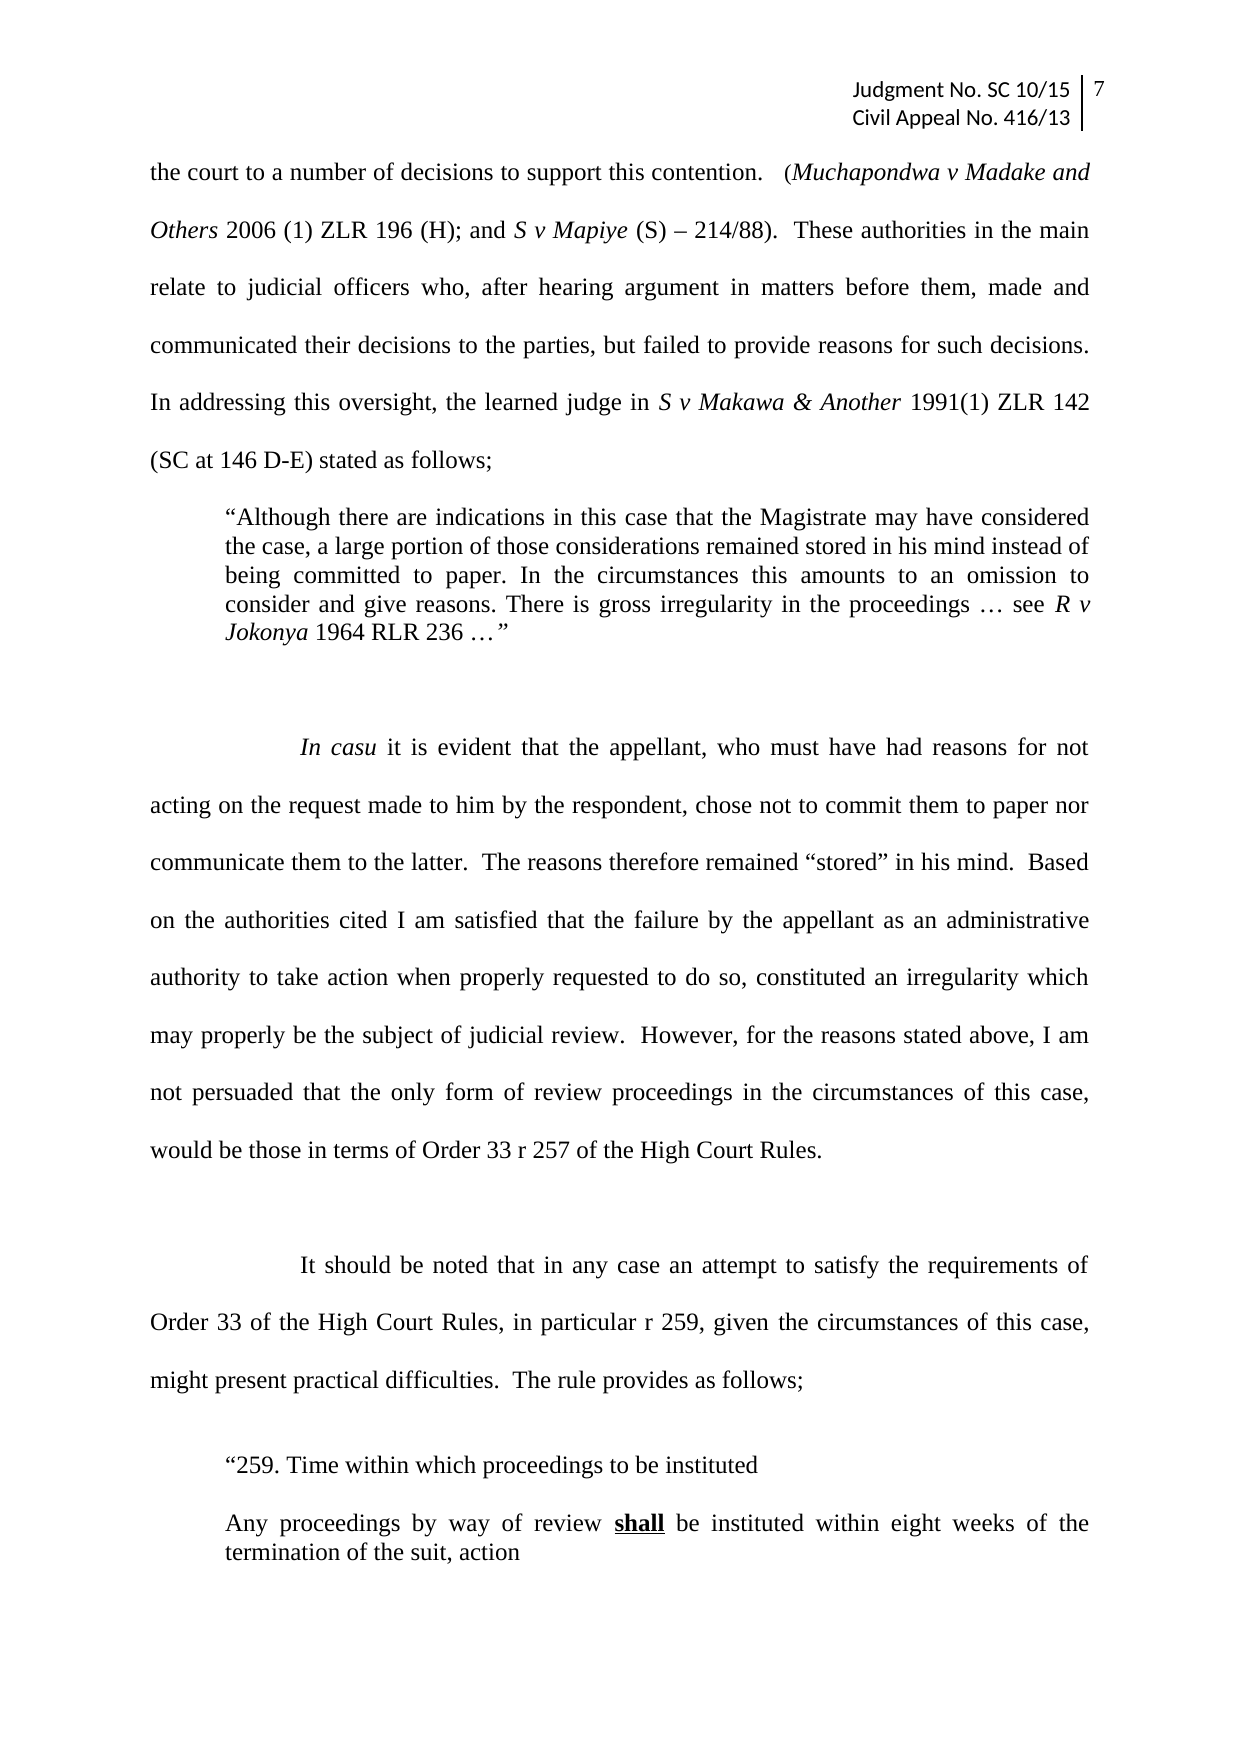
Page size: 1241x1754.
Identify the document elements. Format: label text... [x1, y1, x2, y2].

text It should be noted that in any case an attempt to satisfy the requirements of Order 33 of the High Court Rules, in particular r 259, given the circumstances of this case, might present practical difficulties. The rule provides as follows; [150, 1250, 1090, 1394]
text In casu it is evident that the appellant, who must have had reasons for not acting on the request made to him by the respondent, chose not to commit them to paper nor communicate them to the latter. The reasons therefore remained “stored” in his mind. Based on the authorities cited I am satisfied that the failure by the appellant as an administrative authority to take action when properly requested to do so, constituted an irregularity which may properly be the subject of judicial review. However, for the reasons stated above, I am not persuaded that the only form of review proceedings in the circumstances of this case, would be those in terms of Order 33 r 257 of the High Court Rules. [150, 732, 1090, 1164]
text “Although there are indications in this case that the Magistrate may have considered the case, a large portion of those considerations remained stored in his mind instead of being committed to paper. In the circumstances this amounts to an omission to consider and give reasons. There is gross irregularity in the proceedings … see R v Jokonya 1964 RLR 236 …” [225, 502, 1090, 646]
text “259. Time within which proceedings to be instituted [150, 1450, 1090, 1479]
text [150, 157, 1090, 474]
text Any proceedings by way of review shall be instituted within eight weeks of the termination of the suit, action [225, 1508, 1090, 1565]
